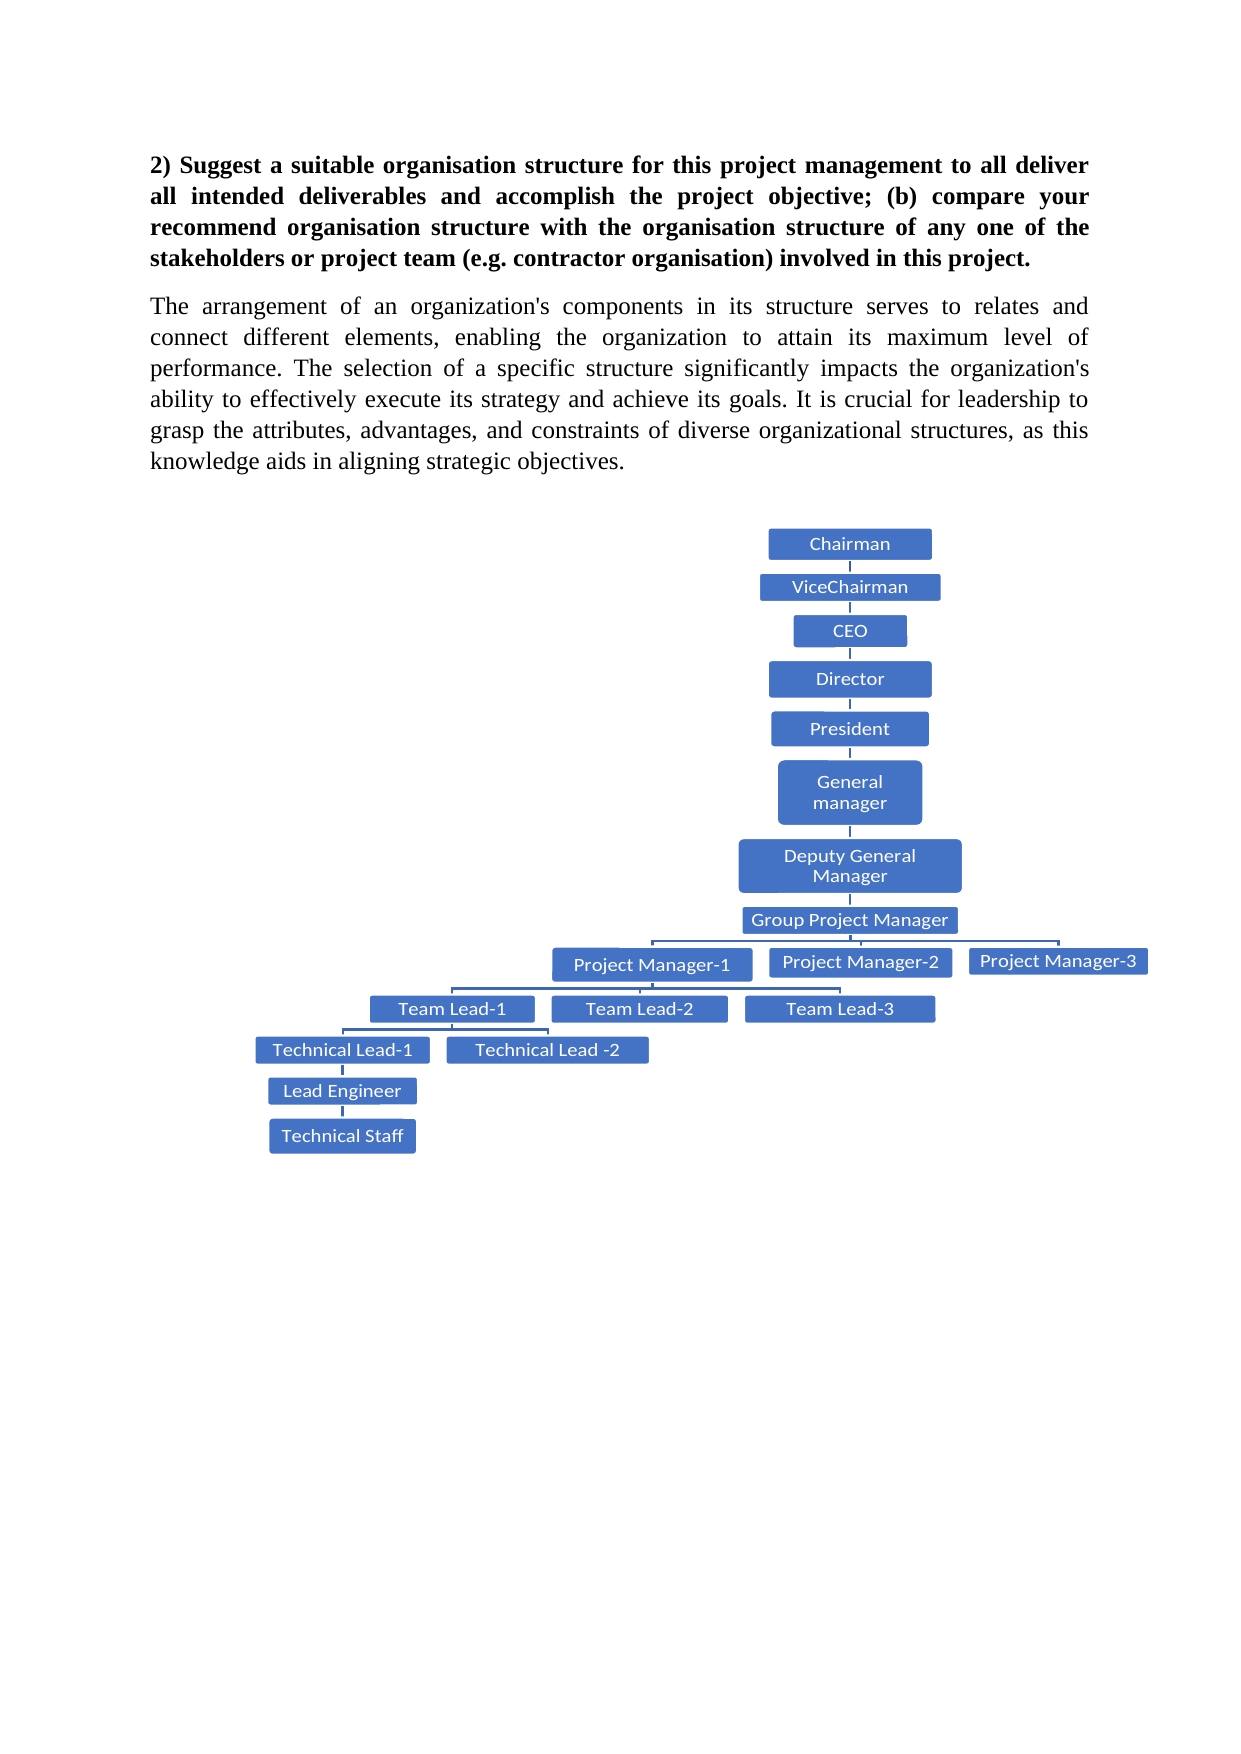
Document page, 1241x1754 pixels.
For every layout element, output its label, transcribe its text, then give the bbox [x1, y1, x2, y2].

text 2) Suggest a suitable organisation structure for this project management to all deliver all intended deliverables and accomplish the project objective; (b) compare your recommend organisation structure with the organisation structure of any one of the stakeholders or project team (e.g. contractor organisation) involved in this project. [150, 150, 1090, 272]
text The arrangement of an organization's components in its structure serves to relates and connect different elements, enabling the organization to attain its maximum level of performance. The selection of a specific structure significantly impacts the organization's ability to effectively execute its strategy and achieve its goals. It is crucial for leadership to grasp the attributes, advantages, and constraints of diverse organizational structures, as this knowledge aids in aligning strategic objectives. [150, 291, 1090, 475]
